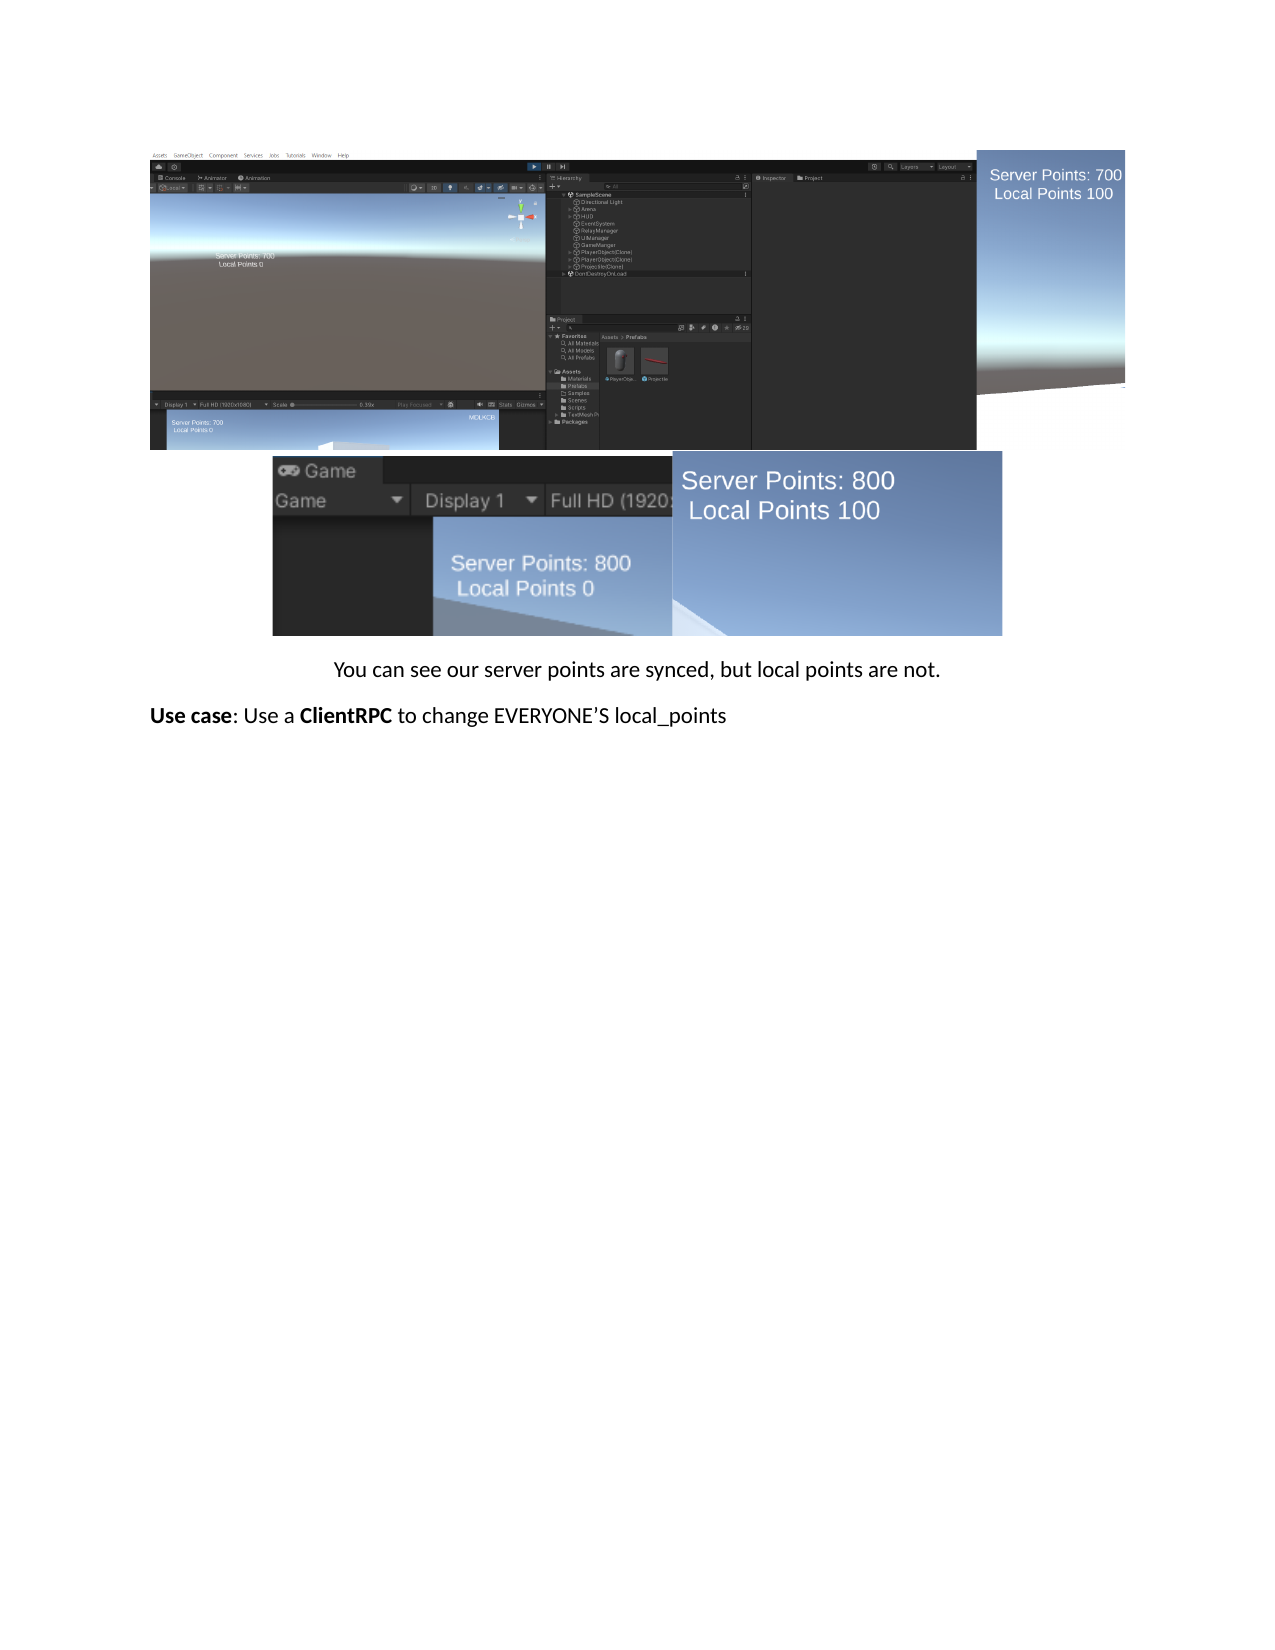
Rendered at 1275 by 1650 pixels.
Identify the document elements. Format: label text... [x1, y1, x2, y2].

text You can see our server points are synced, but local points are not. [150, 655, 1125, 683]
picture [272, 451, 1003, 636]
list Use case: Use a ClientRPC to change EVERYONE’S local_points [150, 702, 1125, 730]
picture [150, 150, 1125, 450]
